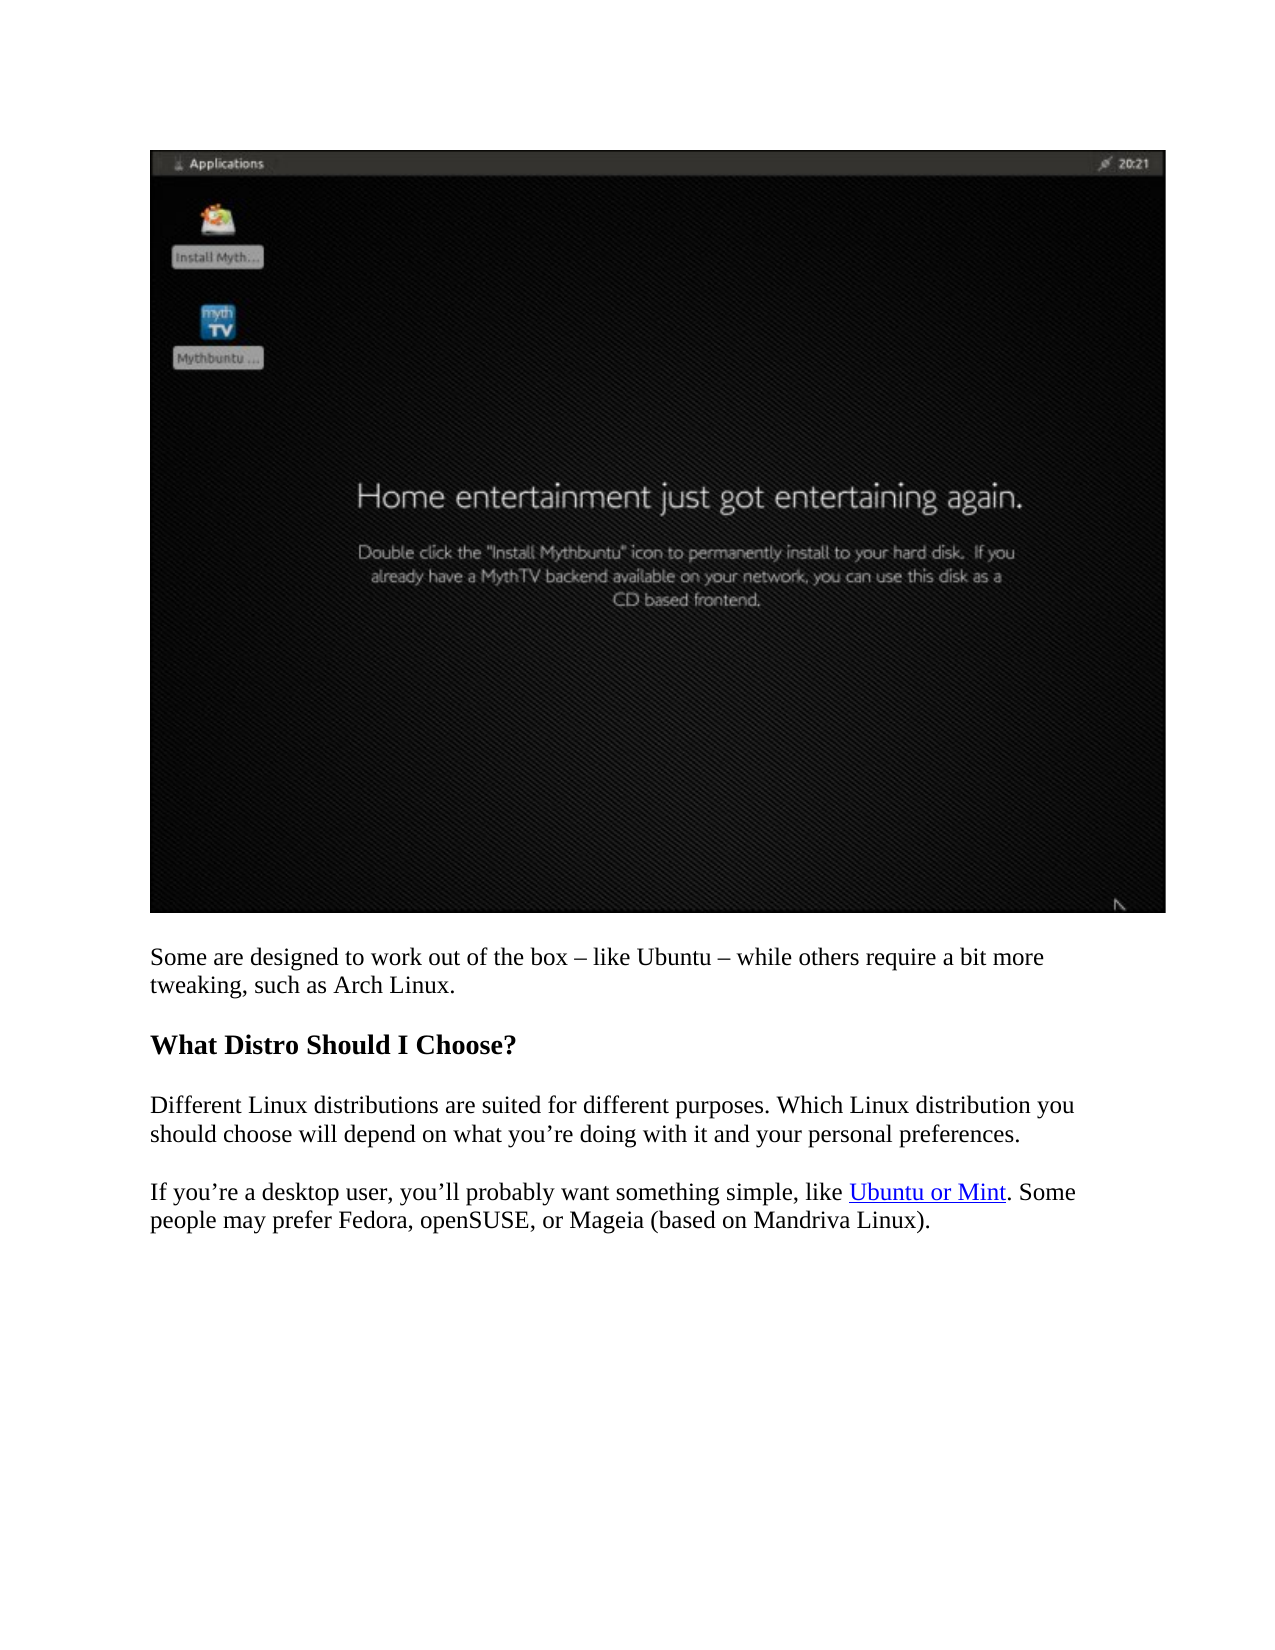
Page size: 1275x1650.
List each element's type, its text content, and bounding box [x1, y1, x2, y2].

text Different Linux distributions are suited for different purposes. Which Linux distribution you should choose will depend on what you’re doing with it and your personal preferences. [150, 1090, 1125, 1147]
text Some are designed to work out of the box – like Ubuntu – while others require a bit more tweaking, such as Arch Linux. [150, 942, 1125, 999]
text What Distro Should I Choose? [150, 1028, 1125, 1061]
picture [150, 150, 1166, 913]
text If you’re a desktop user, you’ll probably want something simple, like Ubuntu or Mint. Some people may prefer Fedora, openSUSE, or Mageia (based on Mandriva Linux). [150, 1177, 1125, 1234]
